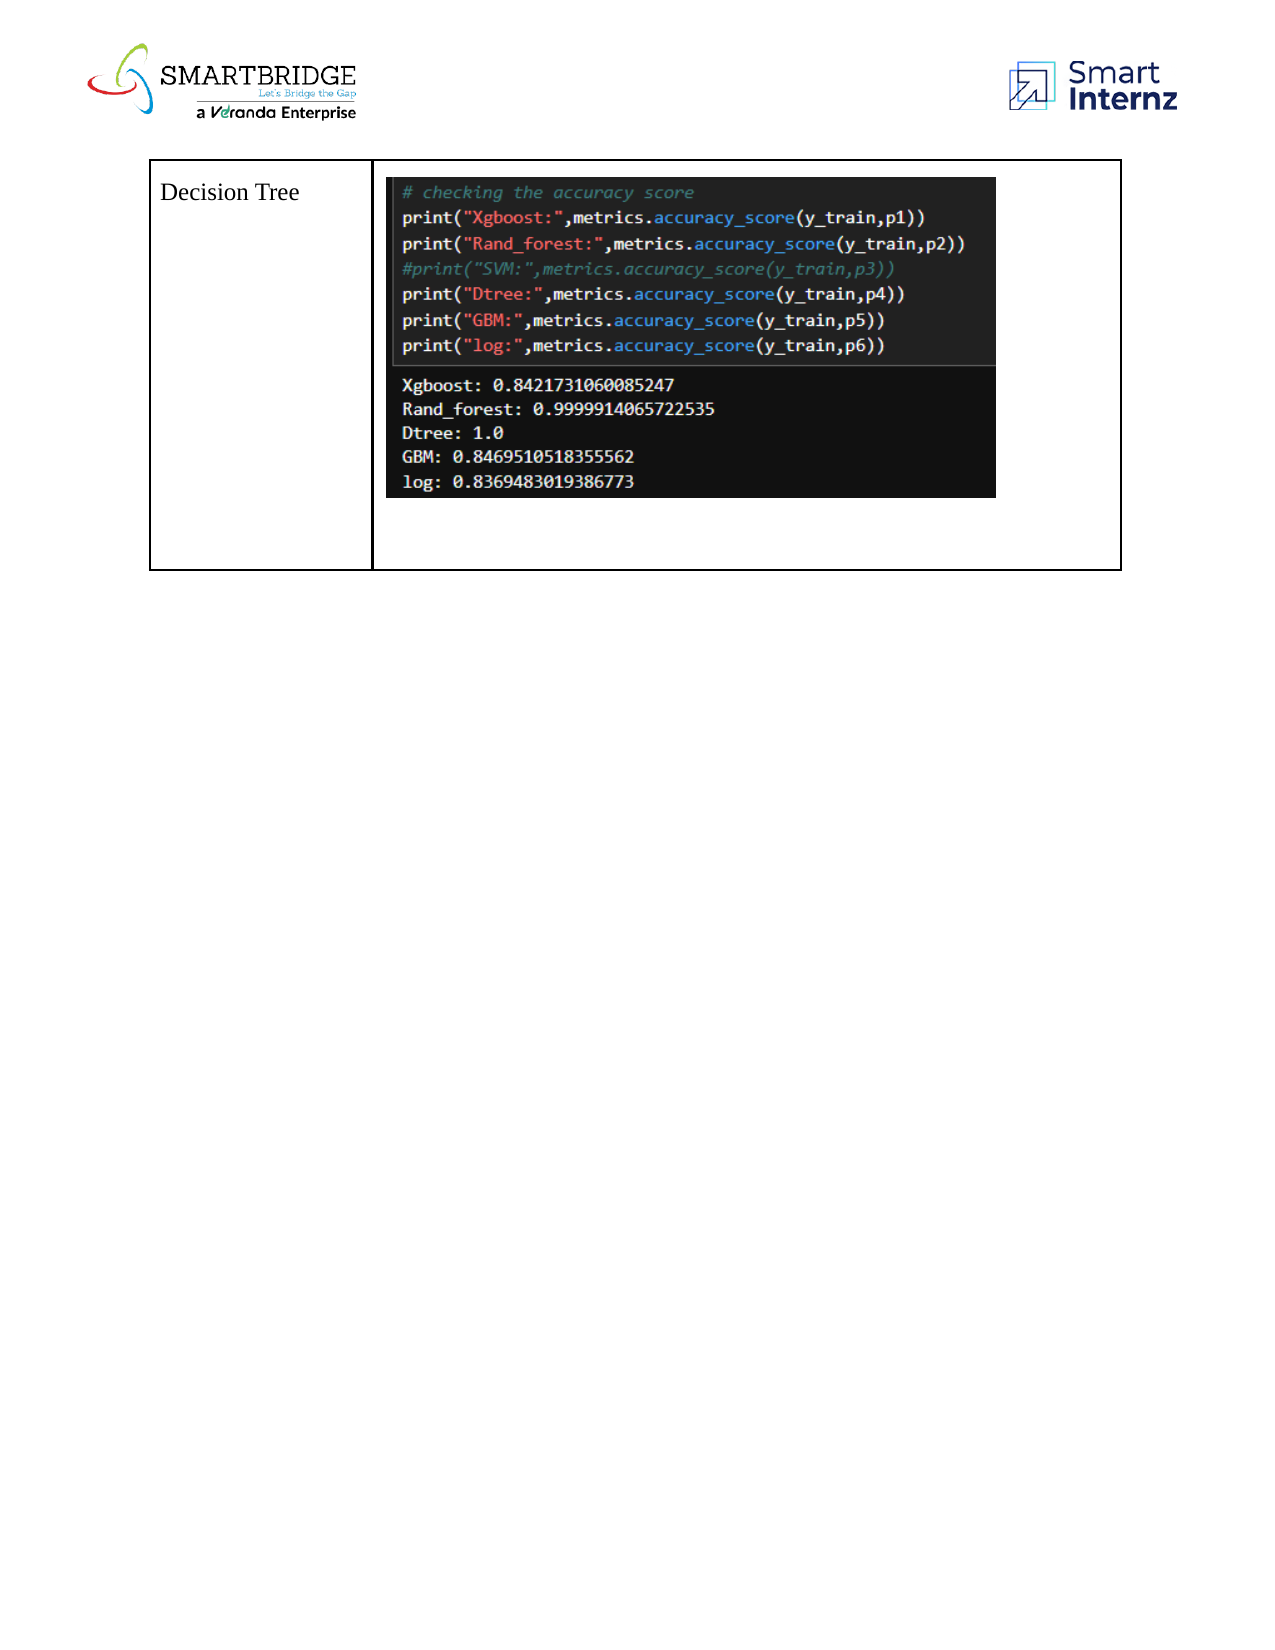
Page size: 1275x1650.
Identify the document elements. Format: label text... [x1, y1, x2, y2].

table_cell Decision Tree [151, 161, 371, 569]
picture [73, 20, 371, 143]
table_cell [374, 161, 1120, 569]
picture [1004, 61, 1182, 110]
picture [386, 177, 996, 498]
